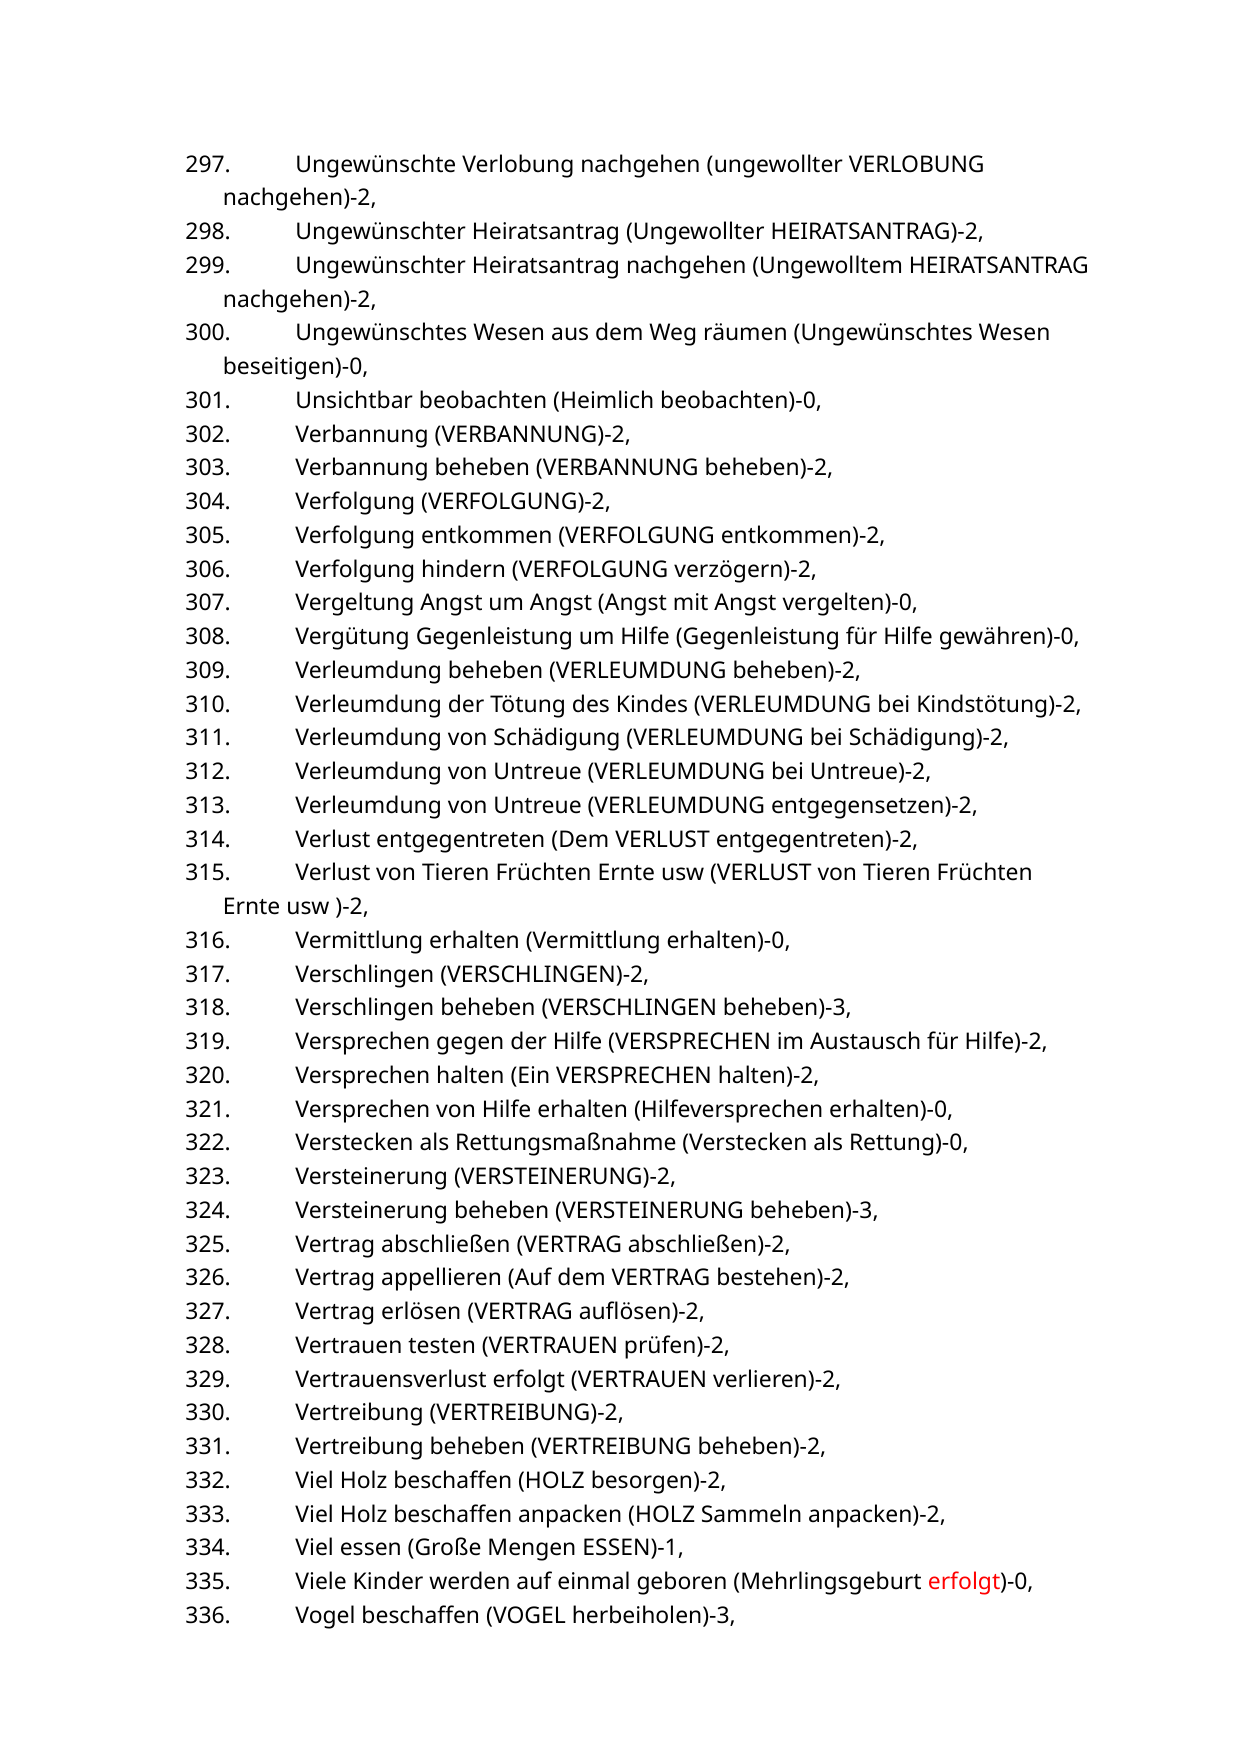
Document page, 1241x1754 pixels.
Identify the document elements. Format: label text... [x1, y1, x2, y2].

list Vergütung Gegenleistung um Hilfe (Gegenleistung für Hilfe gewähren)-0, [185, 620, 1093, 651]
list Vertrauen testen (VERTRAUEN prüfen)-2, [185, 1329, 1093, 1360]
list Vertreibung (VERTREIBUNG)-2, [185, 1396, 1093, 1428]
list Verlust entgegentreten (Dem VERLUST entgegentreten)-2, [185, 823, 1093, 854]
list Verleumdung der Tötung des Kindes (VERLEUMDUNG bei Kindstötung)-2, [185, 688, 1093, 719]
list Vertreibung beheben (VERTREIBUNG beheben)-2, [185, 1430, 1093, 1461]
list Verleumdung von Untreue (VERLEUMDUNG entgegensetzen)-2, [185, 789, 1093, 820]
list Vergeltung Angst um Angst (Angst mit Angst vergelten)-0, [185, 586, 1093, 618]
list Viel Holz beschaffen anpacken (HOLZ Sammeln anpacken)-2, [185, 1498, 1093, 1529]
list Vertrauensverlust erfolgt (VERTRAUEN verlieren)-2, [185, 1363, 1093, 1394]
list Versprechen von Hilfe erhalten (Hilfeversprechen erhalten)-0, [185, 1093, 1093, 1124]
list Verbannung (VERBANNUNG)-2, [185, 418, 1093, 449]
list Verleumdung von Untreue (VERLEUMDUNG bei Untreue)-2, [185, 755, 1093, 786]
list Verschlingen beheben (VERSCHLINGEN beheben)-3, [185, 991, 1093, 1023]
list Vertrag appellieren (Auf dem VERTRAG bestehen)-2, [185, 1261, 1093, 1293]
list Versteinerung (VERSTEINERUNG)-2, [185, 1160, 1093, 1191]
list Verstecken als Rettungsmaßnahme (Verstecken als Rettung)-0, [185, 1126, 1093, 1158]
list Viel essen (Große Mengen ESSEN)-1, [185, 1531, 1093, 1563]
list Ungewünschter Heiratsantrag nachgehen (Ungewolltem HEIRATSANTRAG nachgehen)-2, [185, 249, 1093, 314]
list Verfolgung hindern (VERFOLGUNG verzögern)-2, [185, 553, 1093, 584]
list Verbannung beheben (VERBANNUNG beheben)-2, [185, 451, 1093, 483]
list Vertrag erlösen (VERTRAG auflösen)-2, [185, 1295, 1093, 1326]
list Viele Kinder werden auf einmal geboren (Mehrlingsgeburt erfolgt)-0, [185, 1565, 1093, 1596]
list Verleumdung von Schädigung (VERLEUMDUNG bei Schädigung)-2, [185, 721, 1093, 753]
list Unsichtbar beobachten (Heimlich beobachten)-0, [185, 384, 1093, 415]
list Vertrag abschließen (VERTRAG abschließen)-2, [185, 1228, 1093, 1259]
list Verfolgung entkommen (VERFOLGUNG entkommen)-2, [185, 519, 1093, 550]
list Vogel beschaffen (VOGEL herbeiholen)-3, [185, 1599, 1093, 1630]
list Verlust von Tieren Früchten Ernte usw (VERLUST von Tieren Früchten Ernte usw )-2, [185, 856, 1093, 921]
list Versprechen halten (Ein VERSPRECHEN halten)-2, [185, 1059, 1093, 1090]
list Viel Holz beschaffen (HOLZ besorgen)-2, [185, 1464, 1093, 1495]
list Ungewünschter Heiratsantrag (Ungewollter HEIRATSANTRAG)-2, [185, 215, 1093, 246]
list Verschlingen (VERSCHLINGEN)-2, [185, 958, 1093, 989]
list Verfolgung (VERFOLGUNG)-2, [185, 485, 1093, 516]
list Versprechen gegen der Hilfe (VERSPRECHEN im Austausch für Hilfe)-2, [185, 1025, 1093, 1056]
list Versteinerung beheben (VERSTEINERUNG beheben)-3, [185, 1194, 1093, 1225]
list Ungewünschtes Wesen aus dem Weg räumen (Ungewünschtes Wesen beseitigen)-0, [185, 316, 1093, 381]
list Ungewünschte Verlobung nachgehen (ungewollter VERLOBUNG nachgehen)-2, [185, 148, 1093, 213]
list Vermittlung erhalten (Vermittlung erhalten)-0, [185, 924, 1093, 955]
list Verleumdung beheben (VERLEUMDUNG beheben)-2, [185, 654, 1093, 685]
